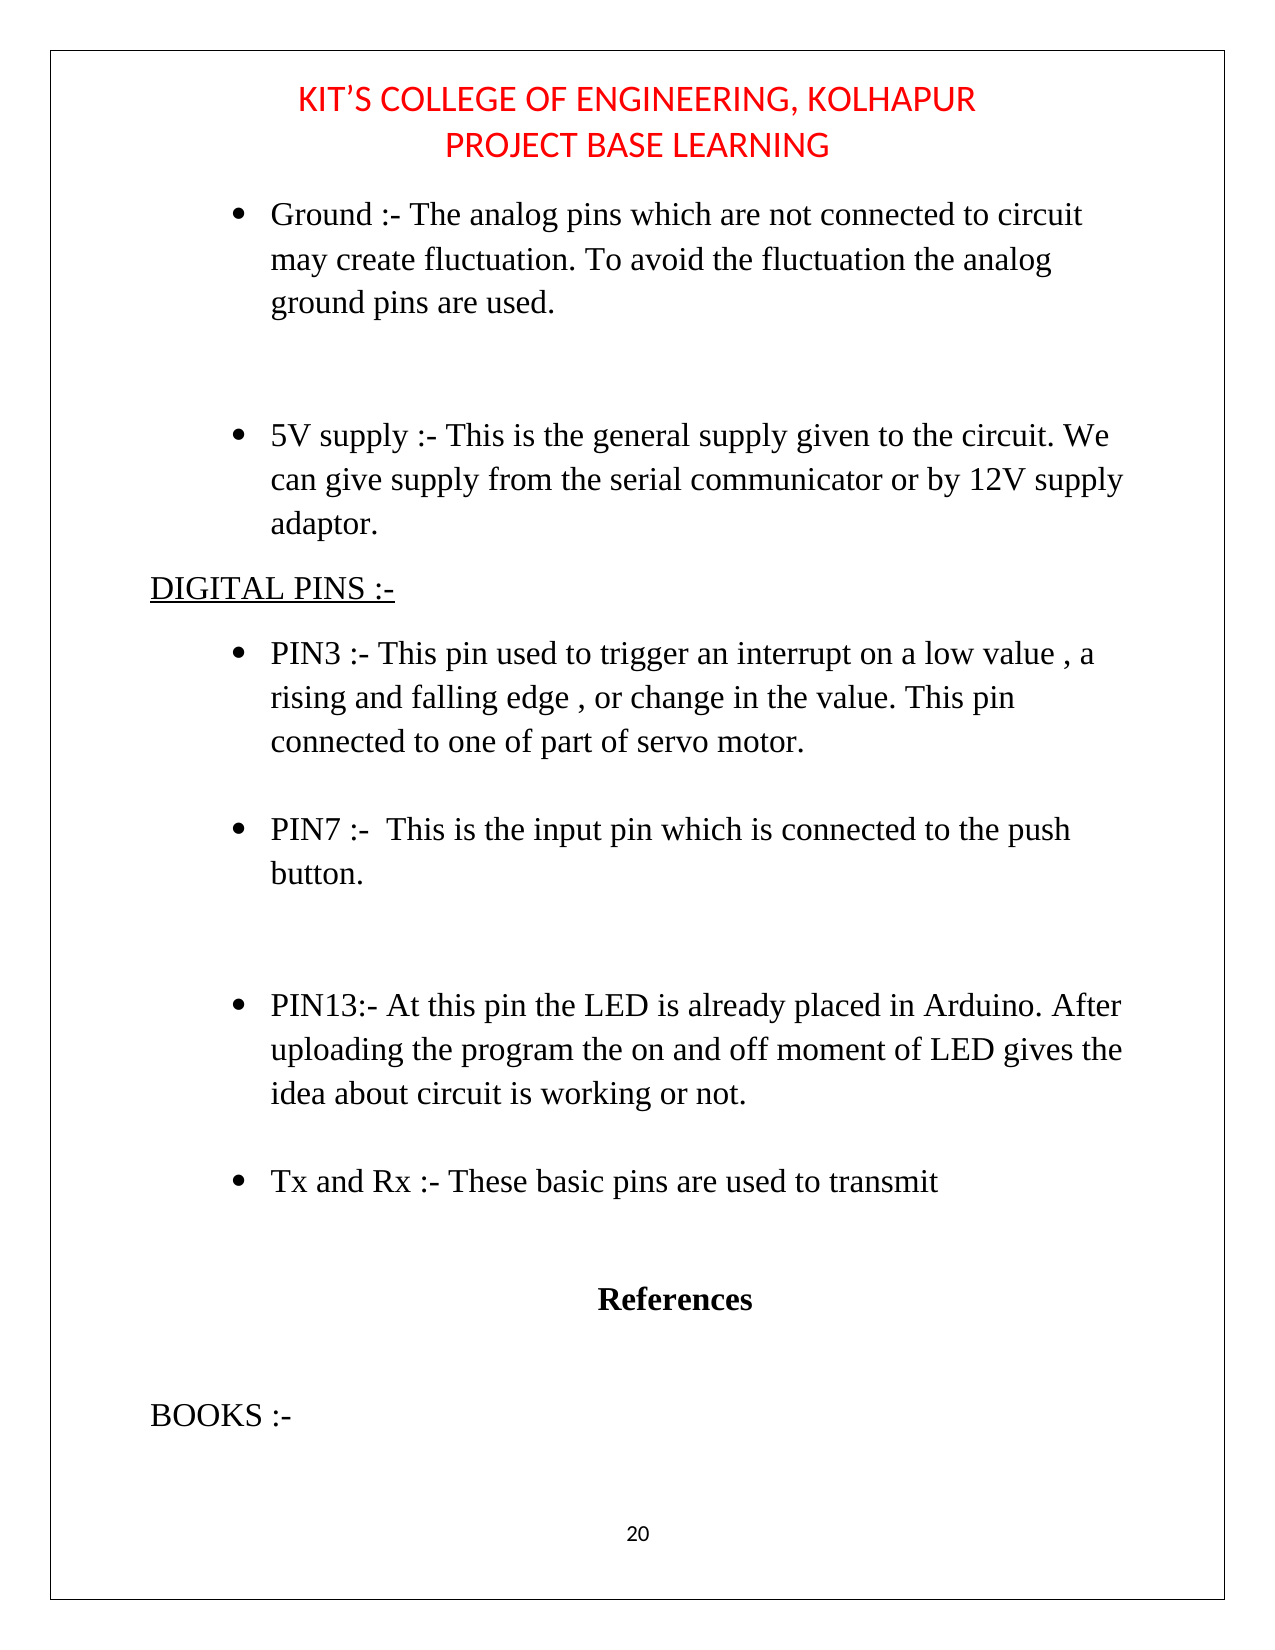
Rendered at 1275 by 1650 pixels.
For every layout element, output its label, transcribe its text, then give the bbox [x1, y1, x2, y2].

list PIN3 :- This pin used to trigger an interrupt on a low value , a rising and falling edge , or change in the value. This pin connected to one of part of servo motor. [233, 633, 1125, 759]
text References [150, 1279, 1125, 1318]
list Ground :- The analog pins which are not connected to circuit may create fluctuation. To avoid the fluctuation the analog ground pins are used. [233, 195, 1125, 321]
list PIN7 :- This is the input pin which is connected to the push button. [233, 809, 1125, 892]
list PIN13:- At this pin the LED is already placed in Arduino. After uploading the program the on and off moment of LED gives the idea about circuit is working or not. [233, 985, 1125, 1112]
text BOOKS :- [150, 1396, 1125, 1434]
list Tx and Rx :- These basic pins are used to transmit [233, 1162, 1125, 1200]
list 5V supply :- This is the general supply given to the circuit. We can give supply from the serial communicator or by 12V supply adaptor. [233, 415, 1125, 541]
text DIGITAL PINS :- [150, 568, 1125, 606]
